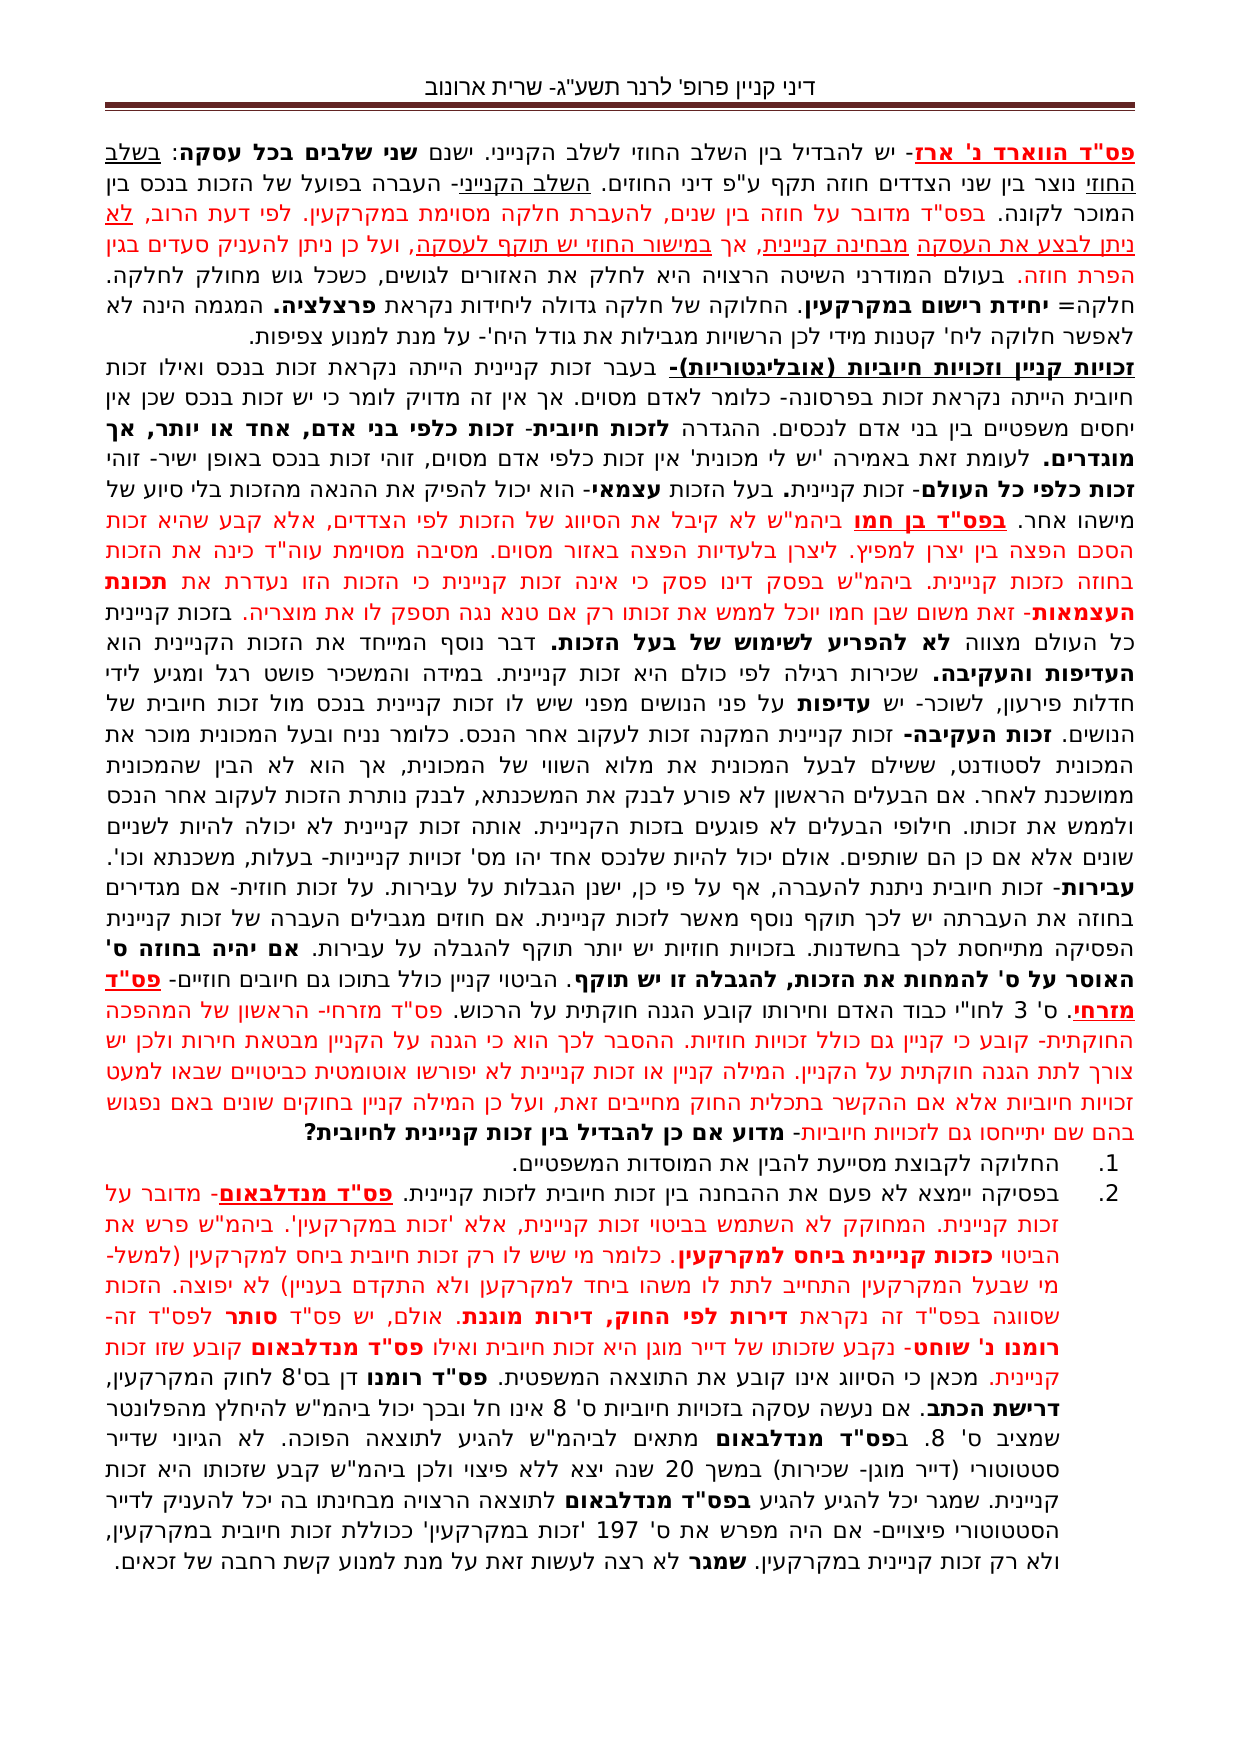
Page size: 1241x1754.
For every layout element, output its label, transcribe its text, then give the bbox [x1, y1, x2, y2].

text זכויות קניין וזכויות חיוביות (אובליגטוריות)- בעבר זכות קניינית הייתה נקראת זכות בנכס ואילו זכות חיובית הייתה נקראת זכות בפרסונה- כלומר לאדם מסוים. אך אין זה מדויק לומר כי יש זכות בנכס שכן אין יחסים משפטיים בין בני אדם לנכסים. ההגדרה לזכות חיובית- זכות כלפי בני אדם, אחד או יותר, אך מוגדרים. לעומת זאת באמירה 'יש לי מכונית' אין זכות כלפי אדם מסוים, זוהי זכות בנכס באופן ישיר- זוהי זכות כלפי כל העולם- זכות קניינית. בעל הזכות עצמאי- הוא יכול להפיק את ההנאה מהזכות בלי סיוע של מישהו אחר. בפס"ד בן חמו ביהמ"ש לא קיבל את הסיווג של הזכות לפי הצדדים, אלא קבע שהיא זכות הסכם הפצה בין יצרן למפיץ. ליצרן בלעדיות הפצה באזור מסוים. מסיבה מסוימת עוה"ד כינה את הזכות בחוזה כזכות קניינית. ביהמ"ש בפסק דינו פסק כי אינה זכות קניינית כי הזכות הזו נעדרת את תכונת העצמאות- זאת משום שבן חמו יוכל לממש את זכותו רק אם טנא נגה תספק לו את מוצריה. בזכות קניינית כל העולם מצווה לא להפריע לשימוש של בעל הזכות. דבר נוסף המייחד את הזכות הקניינית הוא העדיפות והעקיבה. שכירות רגילה לפי כולם היא זכות קניינית. במידה והמשכיר פושט רגל ומגיע לידי חדלות פירעון, לשוכר- יש עדיפות על פני הנושים מפני שיש לו זכות קניינית בנכס מול זכות חיובית של הנושים. זכות העקיבה- זכות קניינית המקנה זכות לעקוב אחר הנכס. כלומר נניח ובעל המכונית מוכר את המכונית לסטודנט, ששילם לבעל המכונית את מלוא השווי של המכונית, אך הוא לא הבין שהמכונית ממושכנת לאחר. אם הבעלים הראשון לא פורע לבנק את המשכנתא, לבנק נותרת הזכות לעקוב אחר הנכס ולממש את זכותו. חילופי הבעלים לא פוגעים בזכות הקניינית. אותה זכות קניינית לא יכולה להיות לשניים שונים אלא אם כן הם שותפים. אולם יכול להיות שלנכס אחד יהו מס' זכויות קנייניות- בעלות, משכנתא וכו'. עבירות- זכות חיובית ניתנת להעברה, אף על פי כן, ישנן הגבלות על עבירות. על זכות חוזית- אם מגדירים בחוזה את העברתה יש לכך תוקף נוסף מאשר לזכות קניינית. אם חוזים מגבילים העברה של זכות קניינית הפסיקה מתייחסת לכך בחשדנות. בזכויות חוזיות יש יותר תוקף להגבלה על עבירות. אם יהיה בחוזה ס' האוסר על ס' להמחות את הזכות, להגבלה זו יש תוקף. הביטוי קניין כולל בתוכו גם חיובים חוזיים- פס"ד מזרחי. ס' 3 לחו"י כבוד האדם וחירותו קובע הגנה חוקתית על הרכוש. פס"ד מזרחי- הראשון של המהפכה החוקתית- קובע כי קניין גם כולל זכויות חוזיות. ההסבר לכך הוא כי הגנה על הקניין מבטאת חירות ולכן יש צורך לתת הגנה חוקתית על הקניין. המילה קניין או זכות קניינית לא יפורשו אוטומטית כביטויים שבאו למעט זכויות חיוביות אלא אם ההקשר בתכלית החוק מחייבים זאת, ועל כן המילה קניין בחוקים שונים באם נפגוש בהם שם יתייחסו גם לזכויות חיוביות- מדוע אם כן להבדיל בין זכות קניינית לחיובית? [105, 354, 1135, 1146]
list בפסיקה יימצא לא פעם את ההבחנה בין זכות חיובית לזכות קניינית. פס"ד מנדלבאום- מדובר על זכות קניינית. המחוקק לא השתמש בביטוי זכות קניינית, אלא 'זכות במקרקעין'. ביהמ"ש פרש את הביטוי כזכות קניינית ביחס למקרקעין. כלומר מי שיש לו רק זכות חיובית ביחס למקרקעין (למשל- מי שבעל המקרקעין התחייב לתת לו משהו ביחד למקרקען ולא התקדם בעניין) לא יפוצה. הזכות שסווגה בפס"ד זה נקראת דירות לפי החוק, דירות מוגנת. אולם, יש פס"ד סותר לפס"ד זה- רומנו נ' שוחט- נקבע שזכותו של דייר מוגן היא זכות חיובית ואילו פס"ד מנדלבאום קובע שזו זכות קניינית. מכאן כי הסיווג אינו קובע את התוצאה המשפטית. פס"ד רומנו דן בס'8 לחוק המקרקעין, דרישת הכתב. אם נעשה עסקה בזכויות חיוביות ס' 8 אינו חל ובכך יכול ביהמ"ש להיחלץ מהפלונטר שמציב ס' 8. בפס"ד מנדלבאום מתאים לביהמ"ש להגיע לתוצאה הפוכה. לא הגיוני שדייר סטטוטורי (דייר מוגן- שכירות) במשך 20 שנה יצא ללא פיצוי ולכן ביהמ"ש קבע שזכותו היא זכות קניינית. שמגר יכל להגיע להגיע בפס"ד מנדלבאום לתוצאה הרצויה מבחינתו בה יכל להעניק לדייר הסטטוטורי פיצויים- אם היה מפרש את ס' 197 'זכות במקרקעין' ככוללת זכות חיובית במקרקעין, ולא רק זכות קניינית במקרקעין. שמגר לא רצה לעשות זאת על מנת למנוע קשת רחבה של זכאים. [105, 1181, 1098, 1575]
list החלוקה לקבוצת מסייעת להבין את המוסדות המשפטיים. [105, 1150, 1098, 1177]
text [105, 139, 1135, 350]
